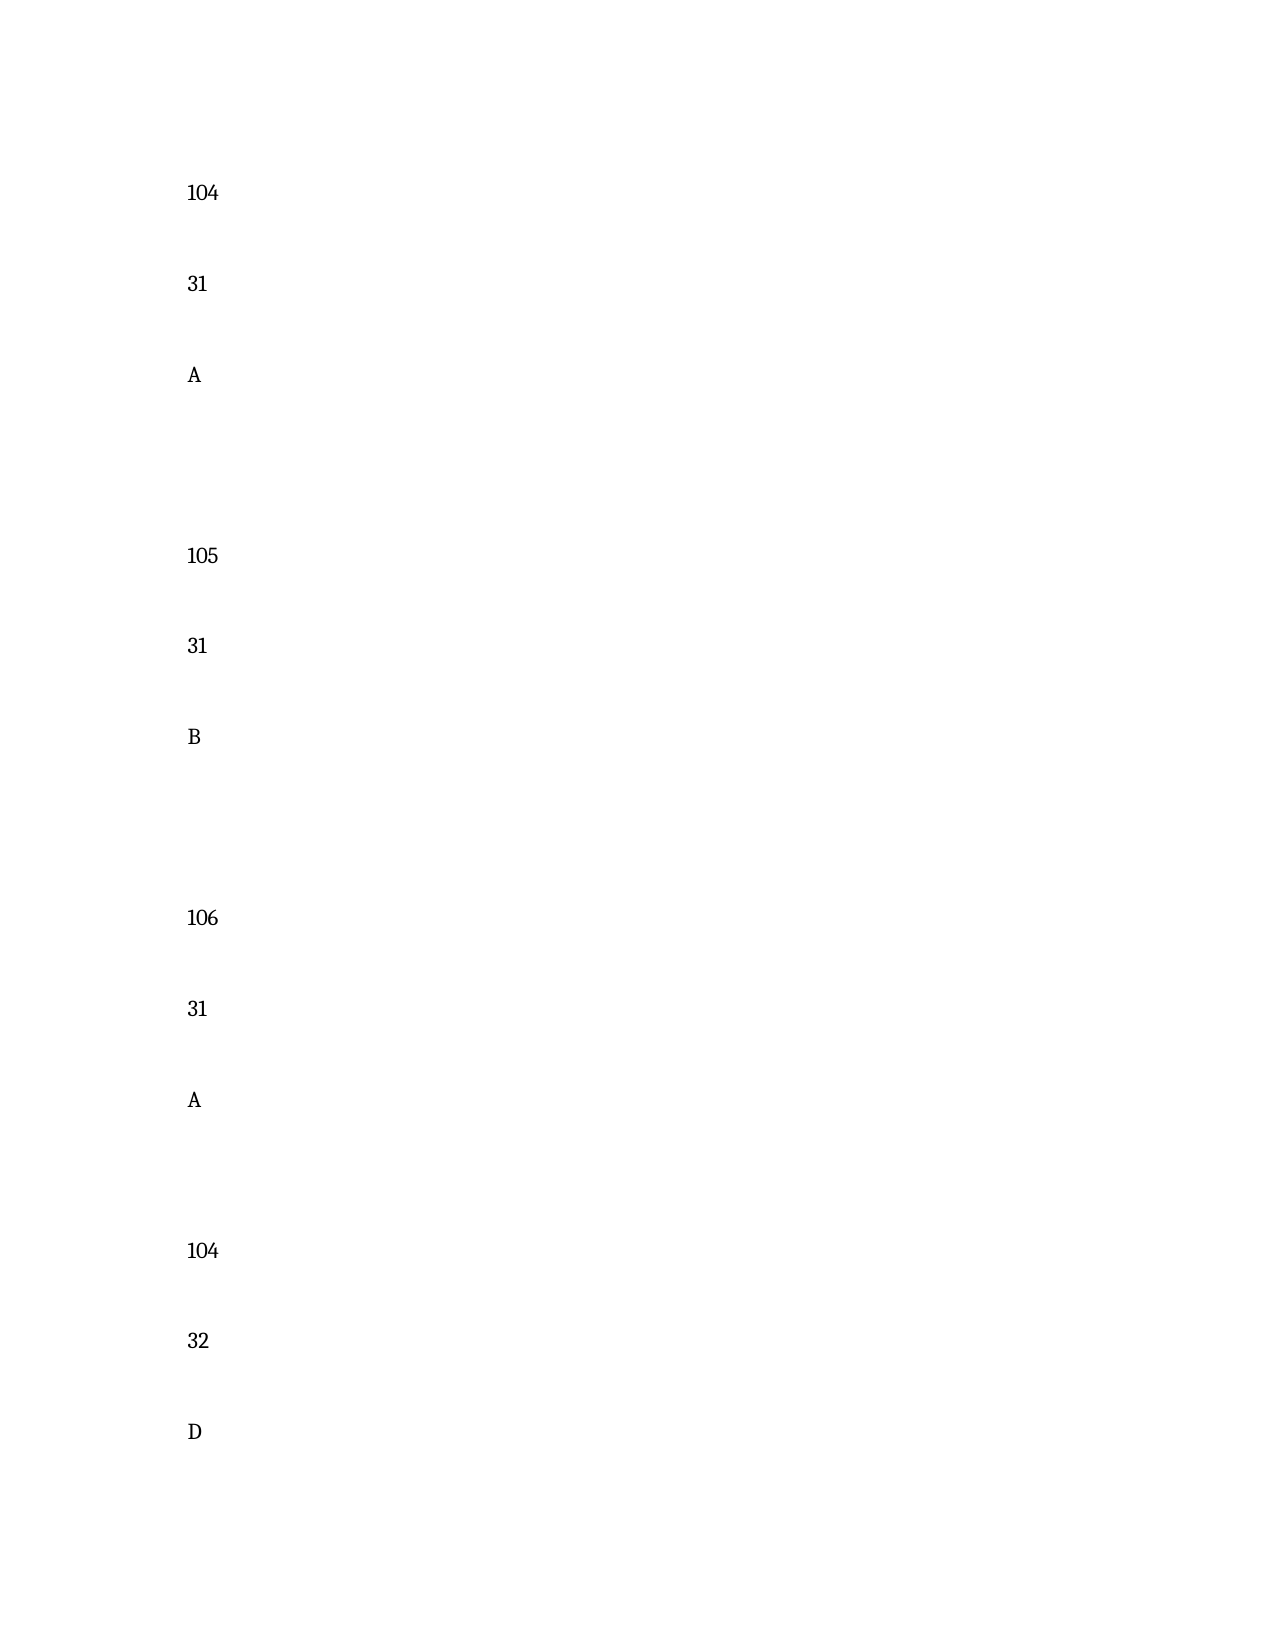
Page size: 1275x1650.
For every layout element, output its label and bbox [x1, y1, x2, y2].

text [187, 150, 1087, 1475]
